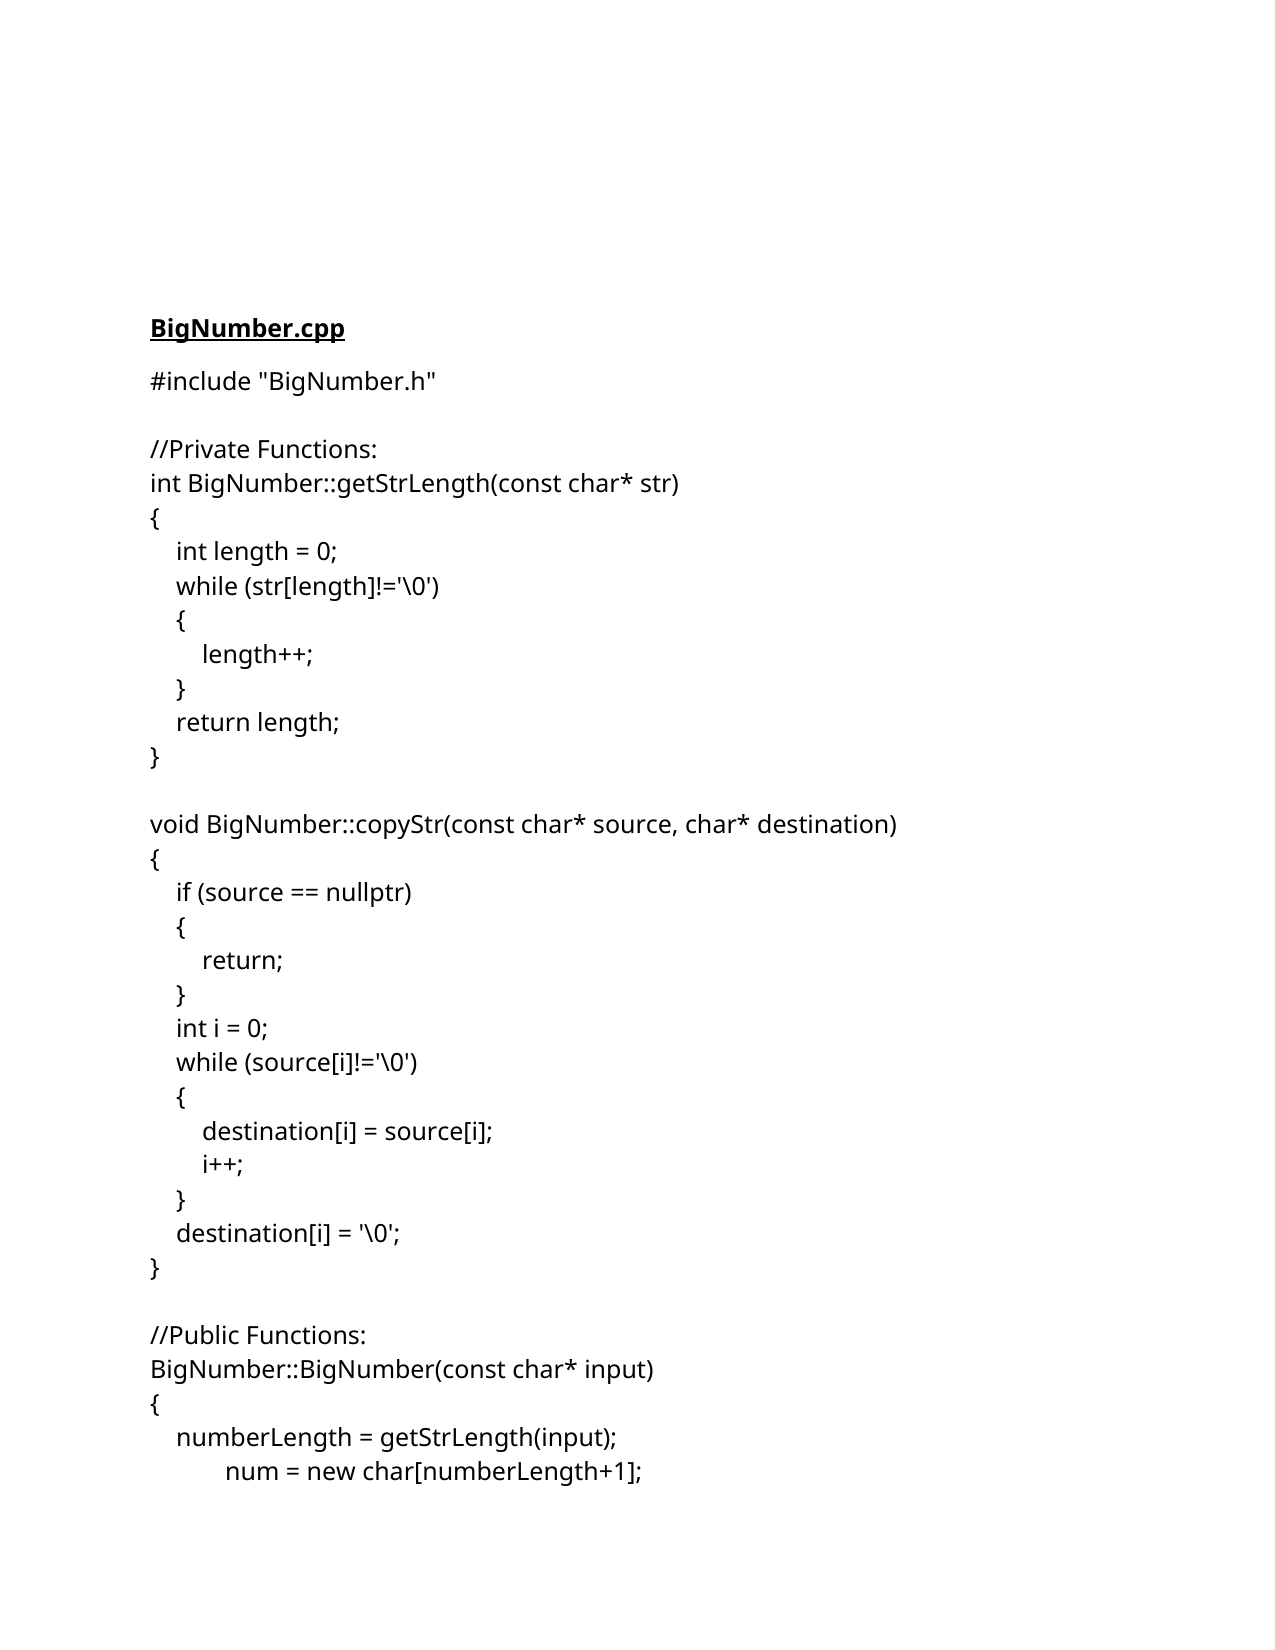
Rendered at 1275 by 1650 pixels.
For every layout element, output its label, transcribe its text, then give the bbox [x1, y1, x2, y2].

text destination[i] = source[i]; [150, 1113, 1125, 1147]
text if (source == nullptr) [150, 875, 1125, 909]
text int BigNumber::getStrLength(const char* str) [150, 466, 1125, 500]
text int length = 0; [150, 534, 1125, 568]
text num = new char[numberLength+1]; [150, 1454, 1125, 1488]
text //Public Functions: [150, 1317, 1125, 1352]
text while (str[length]!='\0') [150, 568, 1125, 602]
text length++; [150, 636, 1125, 670]
text { [150, 1079, 1125, 1113]
text } [150, 1181, 1125, 1215]
text { [150, 841, 1125, 875]
text //Private Functions: [150, 432, 1125, 466]
text BigNumber.cpp [150, 310, 1125, 344]
text BigNumber::BigNumber(const char* input) [150, 1352, 1125, 1386]
text destination[i] = '\0'; [150, 1215, 1125, 1249]
text #include "BigNumber.h" [150, 364, 1125, 398]
text while (source[i]!='\0') [150, 1045, 1125, 1079]
text { [150, 500, 1125, 534]
text int i = 0; [150, 1011, 1125, 1045]
text return length; [150, 704, 1125, 738]
text numberLength = getStrLength(input); [150, 1420, 1125, 1454]
text { [150, 1386, 1125, 1420]
text } [150, 738, 1125, 772]
text { [150, 909, 1125, 943]
text void BigNumber::copyStr(const char* source, char* destination) [150, 807, 1125, 841]
text { [150, 602, 1125, 636]
text } [150, 670, 1125, 704]
text i++; [150, 1147, 1125, 1181]
text return; [150, 943, 1125, 977]
text } [150, 977, 1125, 1011]
text } [150, 1249, 1125, 1283]
